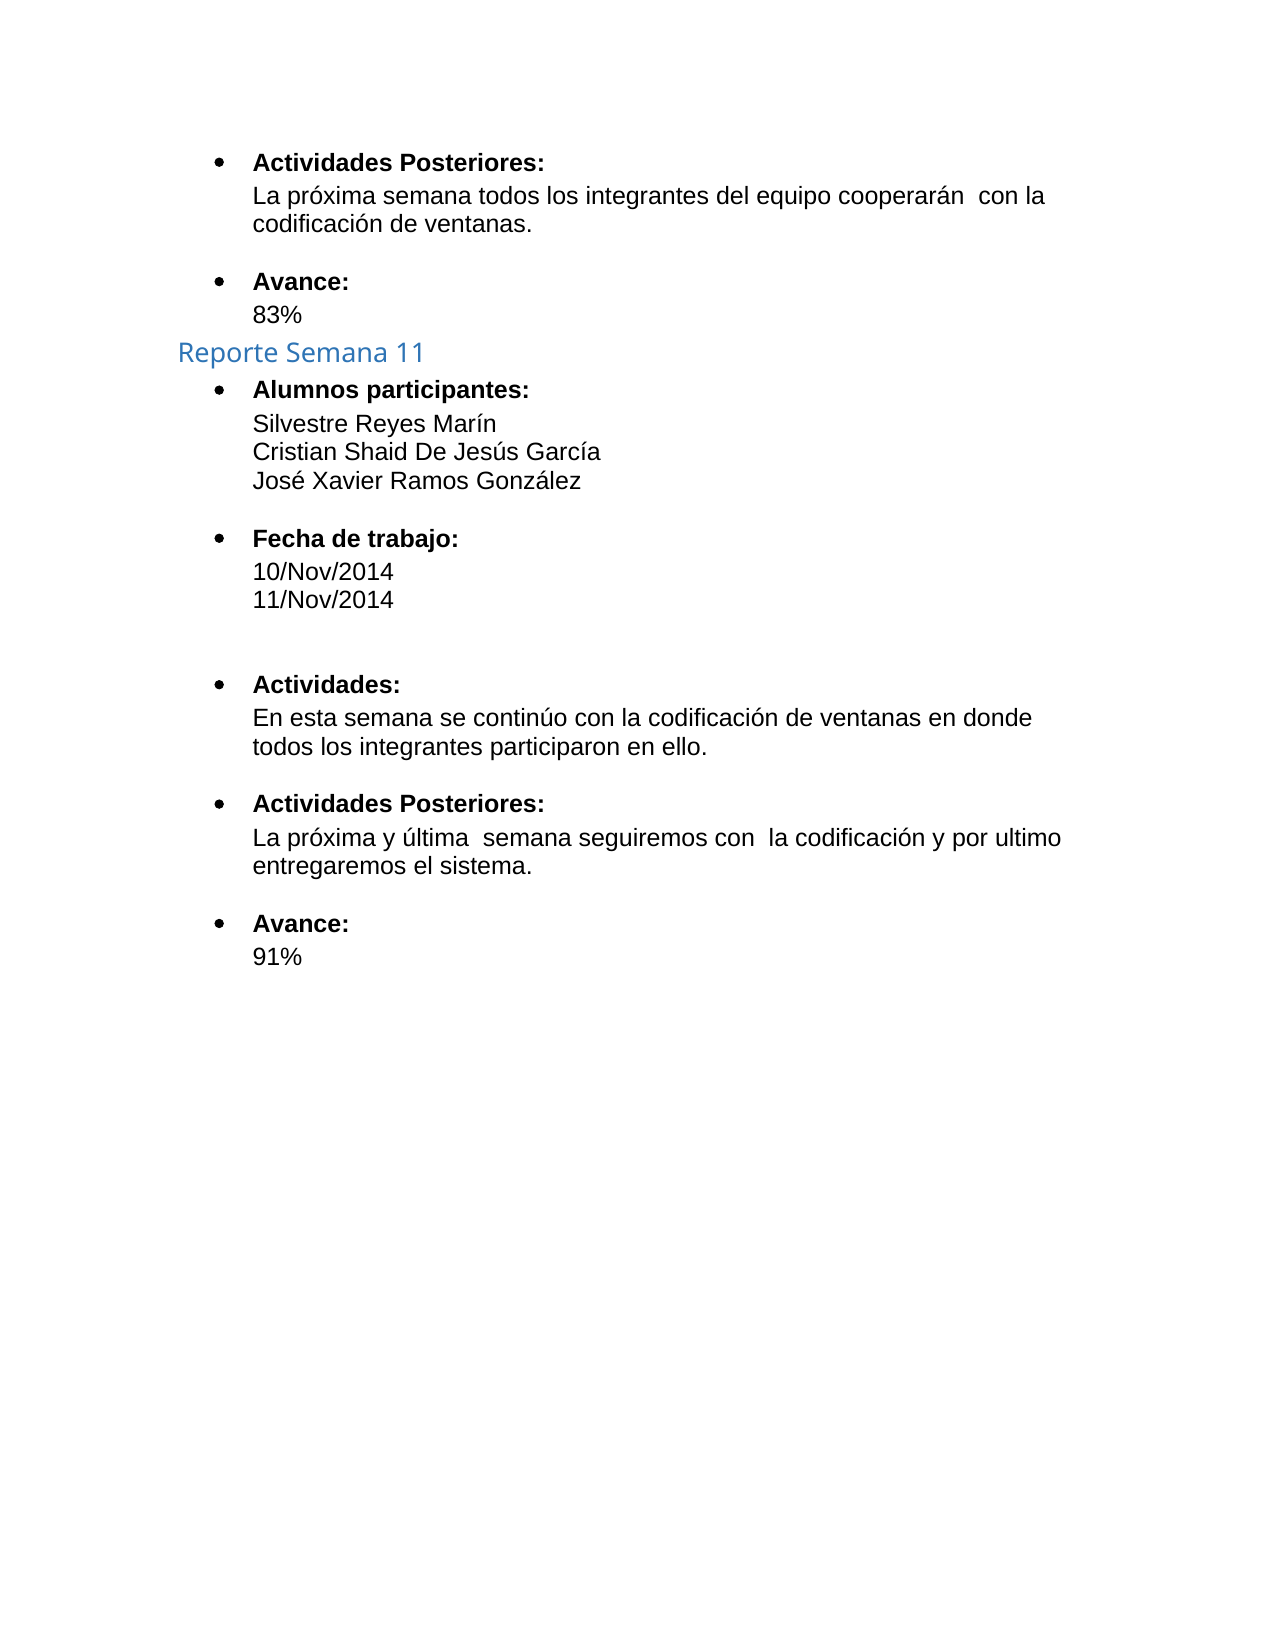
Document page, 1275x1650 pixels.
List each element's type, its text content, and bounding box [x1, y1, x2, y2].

list Silvestre Reyes Marín [252, 408, 1098, 437]
list Actividades Posteriores: [215, 789, 1098, 818]
list La próxima y última semana seguiremos con la codificación y por ultimo entregaremos el sistema. [252, 822, 1098, 880]
list 10/Nov/2014 [252, 557, 1098, 585]
list Avance: [215, 909, 1098, 938]
list 83% [252, 300, 1098, 329]
list Actividades: [215, 670, 1098, 699]
list En esta semana se continúo con la codificación de ventanas en donde todos los integrantes participaron en ello. [252, 703, 1098, 761]
list Alumnos participantes: [215, 375, 1098, 404]
list La próxima semana todos los integrantes del equipo cooperarán con la codificación de ventanas. [252, 181, 1098, 238]
list Actividades Posteriores: [215, 148, 1098, 176]
list Cristian Shaid De Jesús García [252, 437, 1098, 466]
list 91% [252, 942, 1098, 971]
list José Xavier Ramos González [252, 466, 1098, 495]
list Fecha de trabajo: [215, 523, 1098, 552]
subtitle Reporte Semana 11 [177, 333, 1098, 370]
list 11/Nov/2014 [252, 585, 1098, 614]
list Avance: [215, 267, 1098, 296]
